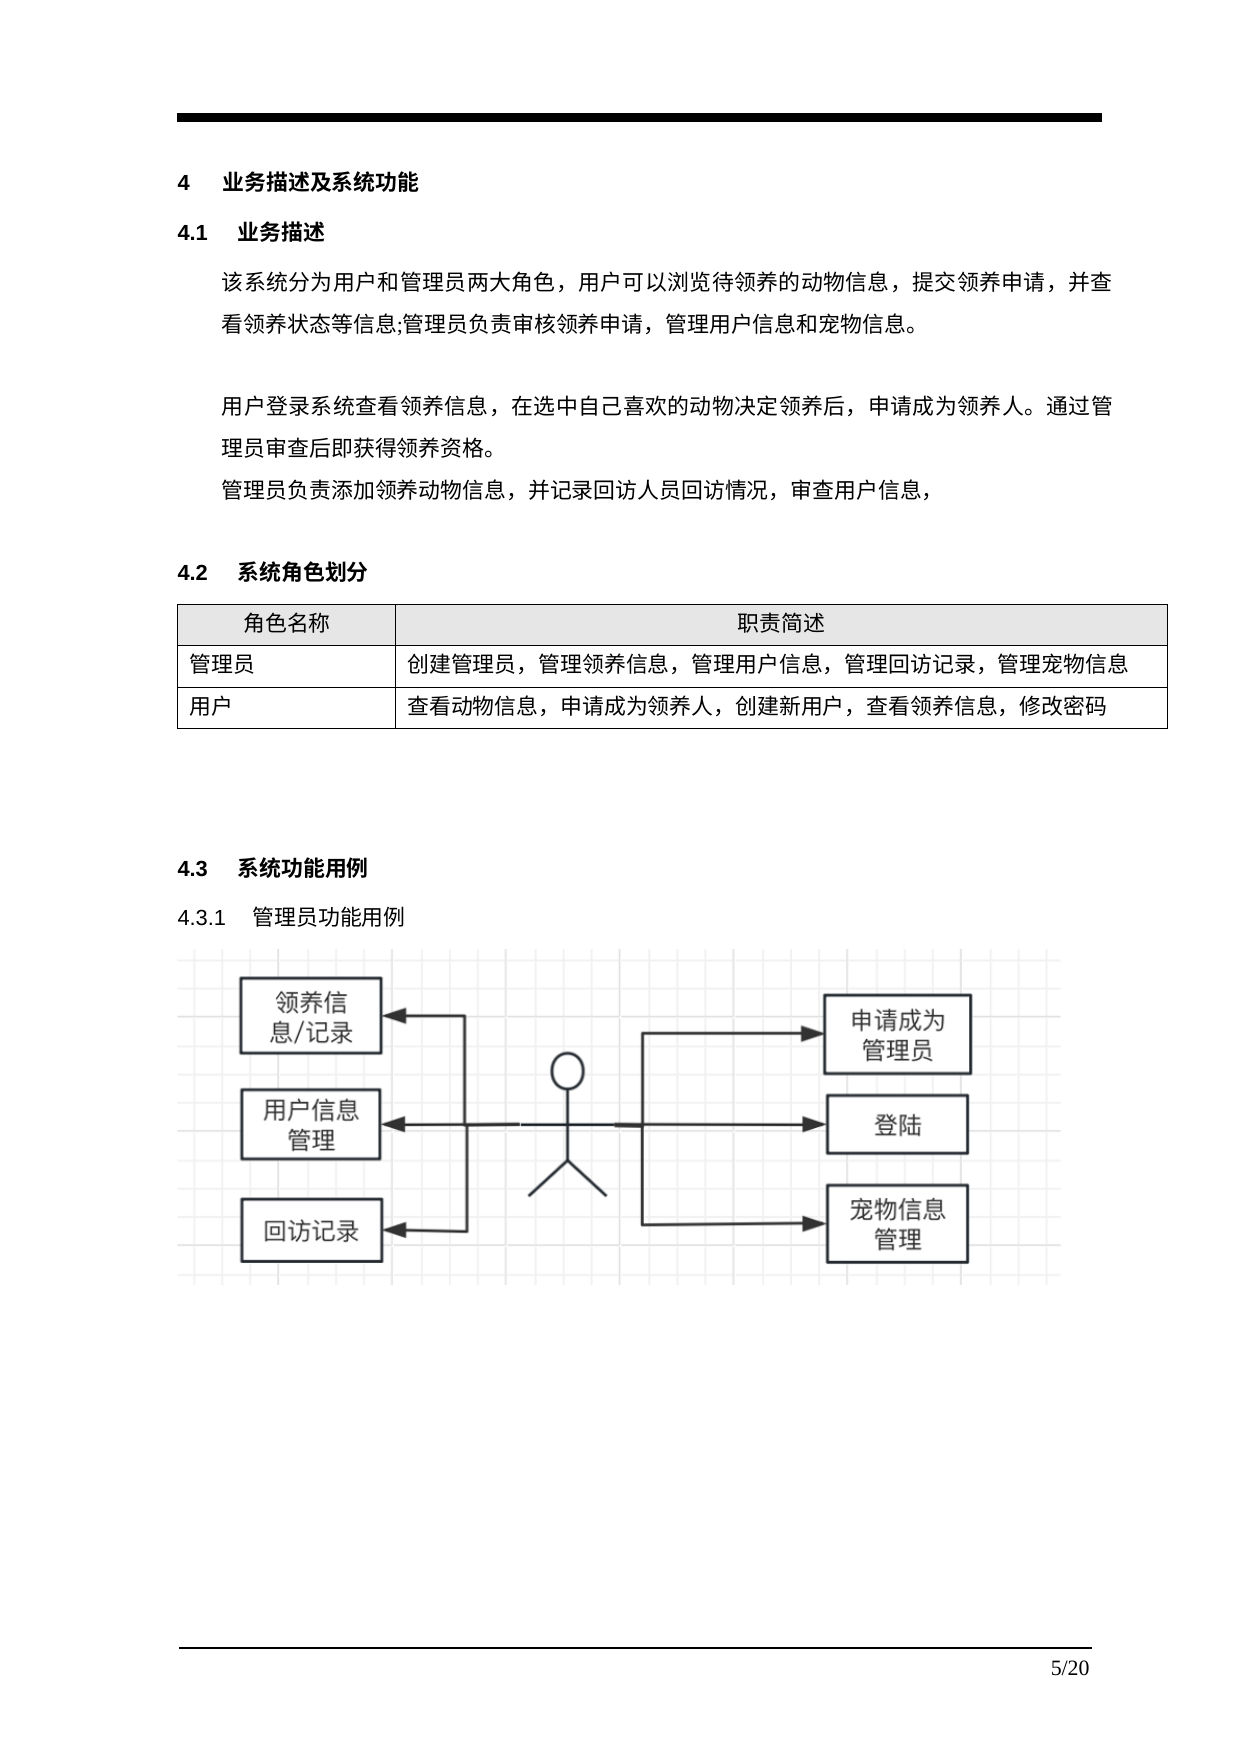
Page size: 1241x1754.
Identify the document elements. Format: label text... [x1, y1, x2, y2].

text 管理员负责添加领养动物信息，并记录回访人员回访情况，审查用户信息， [222, 472, 1116, 506]
text 该系统分为用户和管理员两大角色，用户可以浏览待领养的动物信息，提交领养申请，并查看领养状态等信息;管理员负责审核领养申请，管理用户信息和宠物信息。 [222, 263, 1116, 340]
subtitle 业务描述及系统功能 [177, 164, 1116, 198]
subtitle 管理员功能用例 [177, 899, 1116, 933]
text 用户登录系统查看领养信息，在选中自己喜欢的动物决定领养后，申请成为领养人。通过管理员审查后即获得领养资格。 [222, 388, 1116, 464]
picture [177, 949, 1061, 1285]
table_header 职责简述 [396, 605, 1167, 645]
subtitle 系统功能用例 [177, 849, 1116, 883]
table_cell 创建管理员，管理领养信息，管理用户信息，管理回访记录，管理宠物信息 [396, 646, 1167, 687]
subtitle 业务描述 [177, 214, 1116, 248]
table_header 角色名称 [178, 605, 395, 645]
table_cell 用户 [178, 688, 395, 728]
table_cell 管理员 [178, 646, 395, 687]
subtitle 系统角色划分 [177, 554, 1116, 588]
table_cell 查看动物信息，申请成为领养人，创建新用户，查看领养信息，修改密码 [396, 688, 1167, 728]
